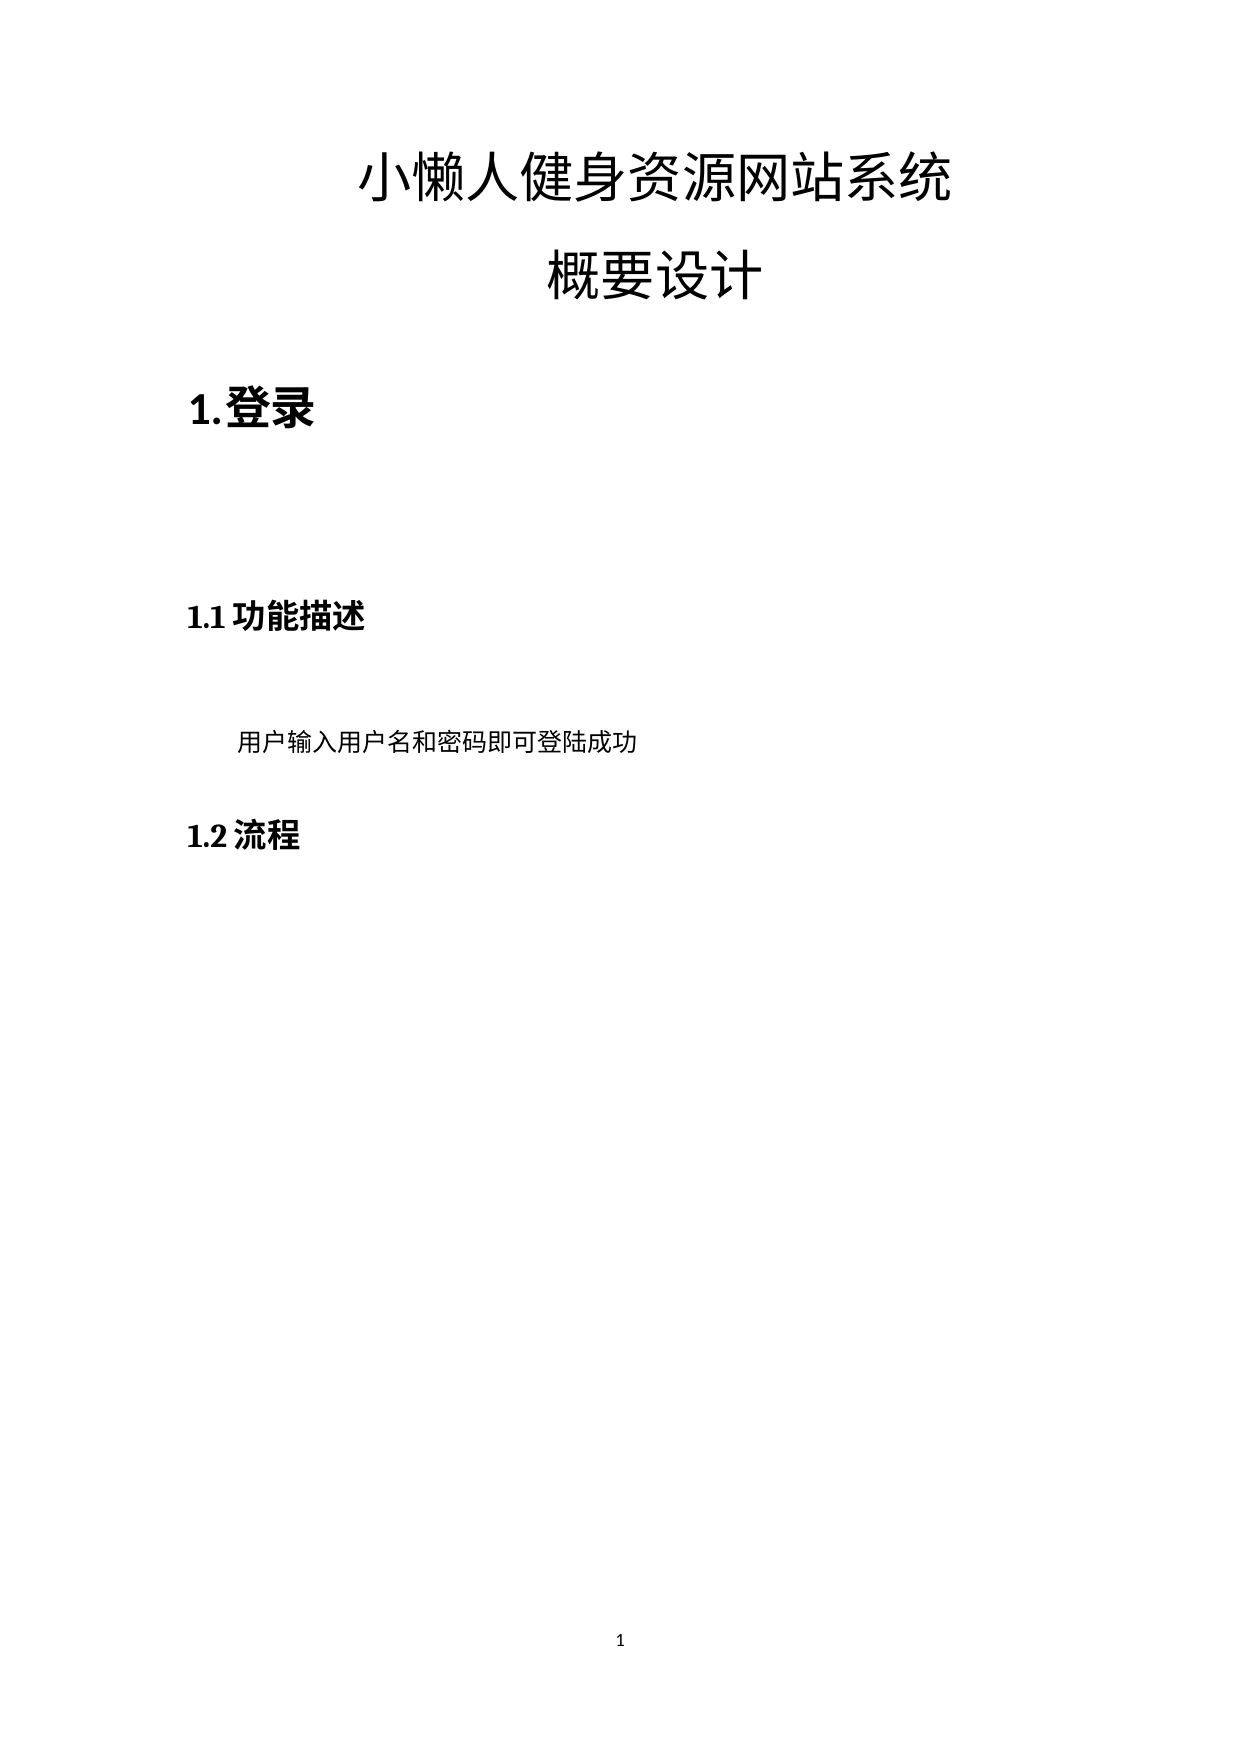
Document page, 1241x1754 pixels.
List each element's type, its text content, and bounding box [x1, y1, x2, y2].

subtitle 登录 [187, 356, 1122, 453]
subtitle 1.2流程 [187, 801, 1122, 866]
text 小懒人健身资源网站系统 [187, 125, 1122, 223]
text 概要设计 [187, 223, 1122, 320]
subtitle 1.1 功能描述 [187, 581, 1122, 646]
text 用户输入用户名和密码即可登陆成功 [187, 708, 1122, 773]
